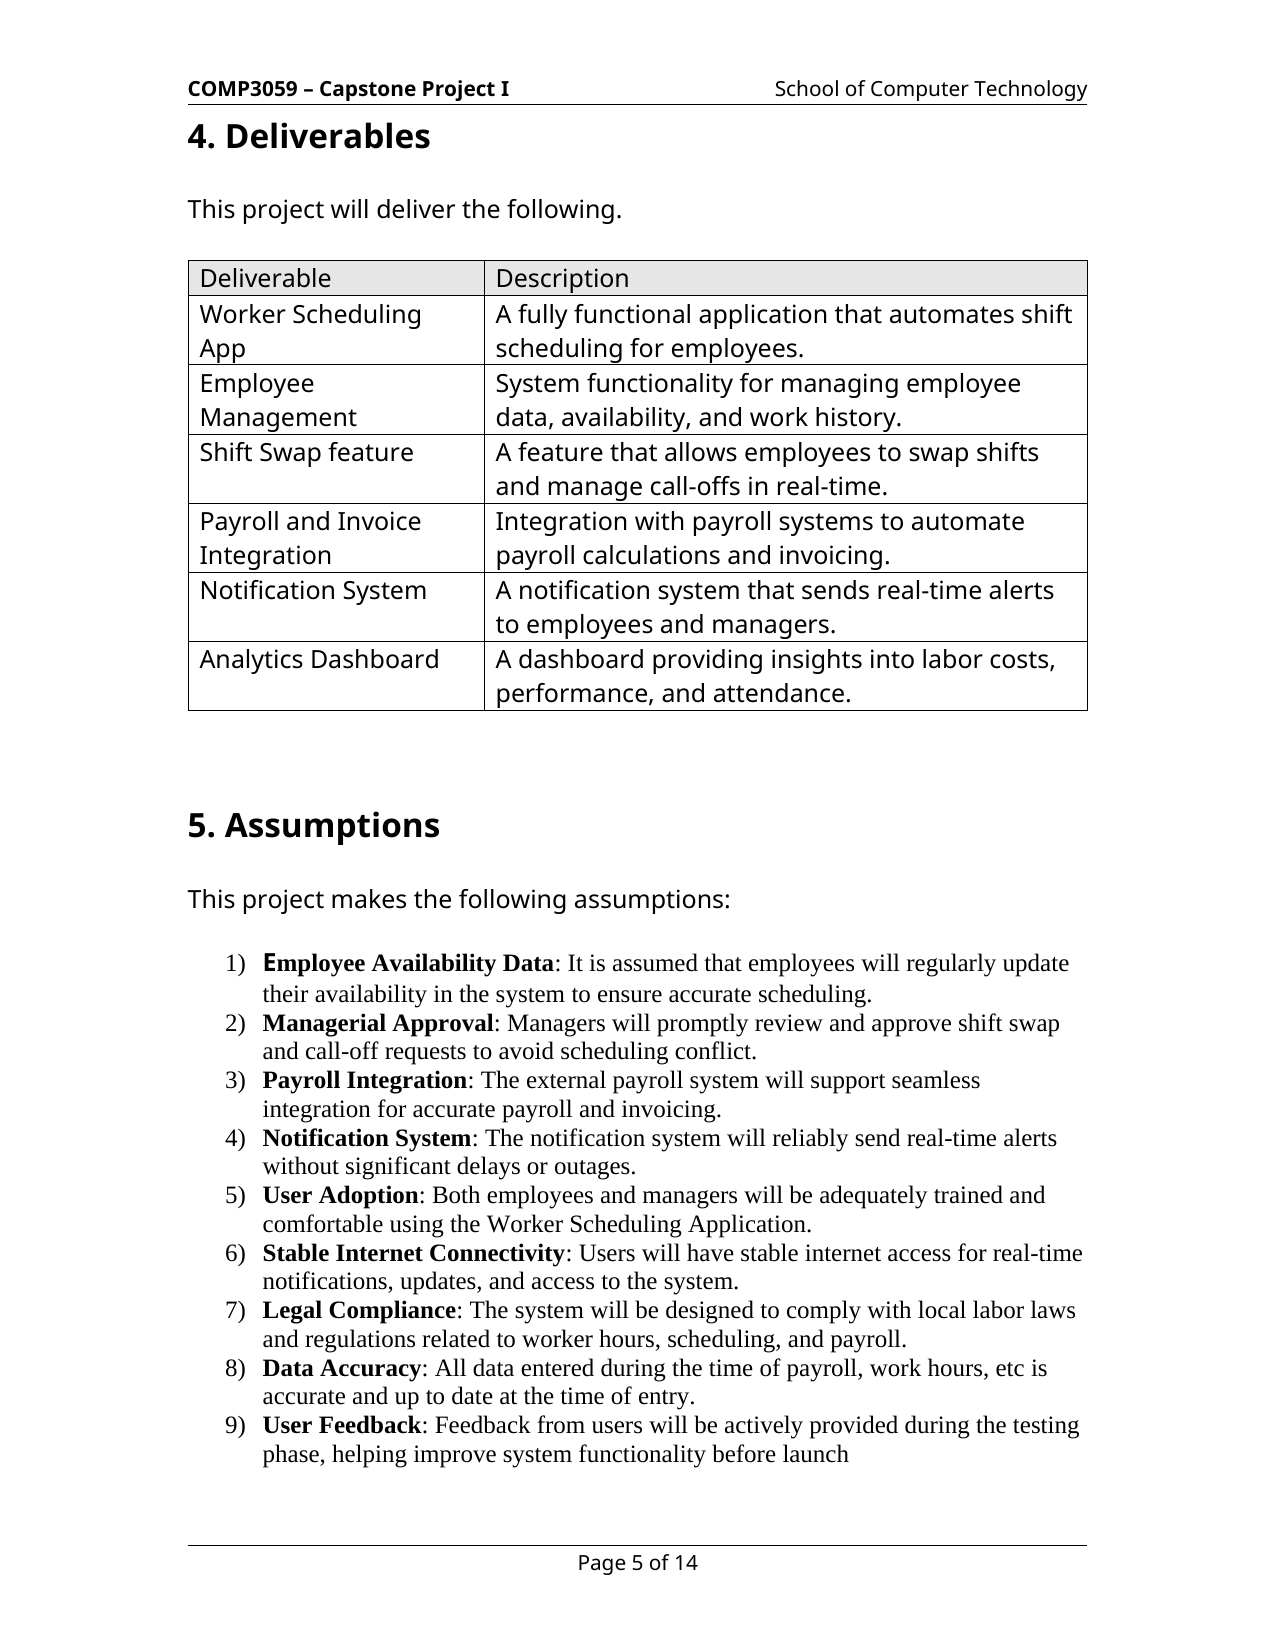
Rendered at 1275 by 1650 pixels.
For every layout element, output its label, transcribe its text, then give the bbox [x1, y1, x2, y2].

text 4. Deliverables [187, 112, 1087, 158]
list Payroll Integration: The external payroll system will support seamless integration for accurate payroll and invoicing. [225, 1123, 1087, 1181]
table_header Deliverable [189, 261, 484, 295]
list Employee Availability Data: It is assumed that employees will regularly update their availability in the system to ensure accurate scheduling. [225, 945, 1087, 1008]
table_cell A dashboard providing insights into labor costs, performance, and attendance. [485, 642, 1087, 710]
table_cell A fully functional application that automates shift scheduling for employees. [485, 296, 1087, 364]
list Stable Internet Connectivity: Users will have stable internet access for real-time notifications, updates, and access to the system. [225, 1383, 1087, 1441]
table_cell Employee Management [189, 365, 484, 433]
list User Adoption: Both employees and managers will be adequately trained and comfortable using the Worker Scheduling Application. [225, 1297, 1087, 1354]
table_cell Worker Scheduling App [189, 296, 484, 364]
table_cell System functionality for managing employee data, availability, and work history. [485, 365, 1087, 433]
table_cell Integration with payroll systems to automate payroll calculations and invoicing. [485, 504, 1087, 572]
text This project will deliver the following. [187, 192, 1087, 226]
list Managerial Approval: Managers will promptly review and approve shift swap and call-off requests to avoid scheduling conflict. [225, 1037, 1087, 1094]
text This project makes the following assumptions: [187, 882, 1087, 916]
table_cell Shift Swap feature [189, 435, 484, 503]
table_header Description [485, 261, 1087, 295]
list Notification System: The notification system will reliably send real-time alerts without significant delays or outages. [225, 1210, 1087, 1268]
text 5. Assumptions [187, 802, 1087, 847]
table_cell Analytics Dashboard [189, 642, 484, 710]
table_cell Payroll and Invoice Integration [189, 504, 484, 572]
table_cell A notification system that sends real-time alerts to employees and managers. [485, 573, 1087, 641]
table_cell A feature that allows employees to swap shifts and manage call-offs in real-time. [485, 435, 1087, 503]
table_cell Notification System [189, 573, 484, 641]
